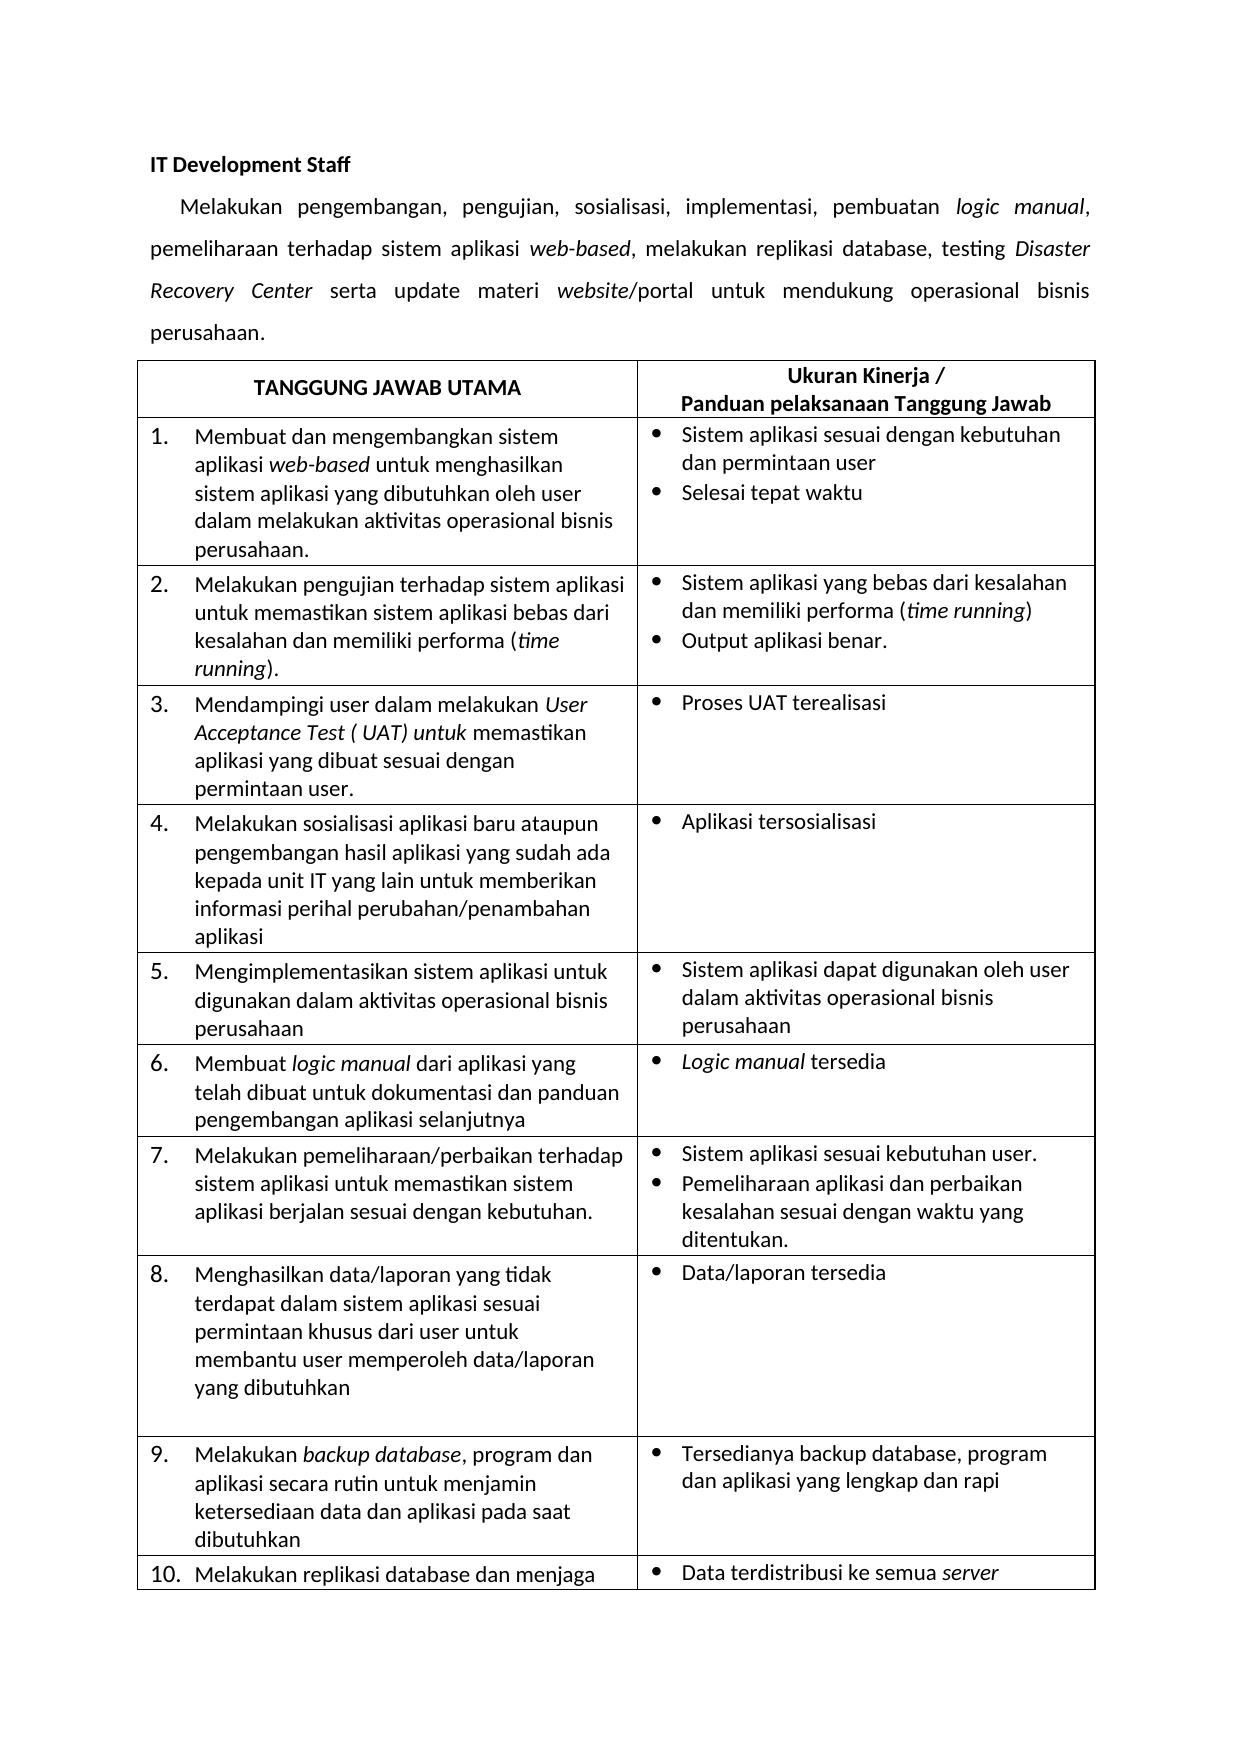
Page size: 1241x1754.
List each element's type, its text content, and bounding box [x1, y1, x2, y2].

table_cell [138, 1556, 637, 1589]
table_cell Menghasilkan data/laporan yang tidak terdapat dalam sistem aplsi sesuai permintaan khusus dari user untuk membantu user memperoleh data/laporan yang dibutuhkan [138, 1256, 637, 1436]
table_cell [638, 1556, 1094, 1589]
table_cell Melakukan backup database, program dan aplsi secara rutin untuk menjamin ketersediaan data dan aplsi pada saat dibutuhkan [138, 1437, 637, 1555]
table_header TANGGUNG JAWAB UTAMA [138, 361, 637, 417]
table_cell Data/laporan tersedia [638, 1256, 1094, 1436]
table_cell Sistem aplsi sesuai kebutuhan user. Pemeliharaan aplsi dan perban kesalahan sesuai dengan waktu yang ditentukan. [638, 1137, 1094, 1255]
table_cell Mendampingi user dalam melakukan User Acceptance Test ( UAT) untuk memastn aplsi yang dibuat sesuai dengan permintaan user. [138, 686, 637, 804]
table_cell Proses UAT terealisasi [638, 686, 1094, 804]
text IT Development Staff [150, 150, 1090, 178]
table_cell Tersedianya backup database, program dan aplsi yang lengkap dan rapi [638, 1437, 1094, 1555]
table_cell Aplsi tersosialisasi [638, 805, 1094, 952]
table_cell Mengimplementasn sistem aplsi untuk digunakan dalam aktivs operasional bisnis perusahaan [138, 953, 637, 1044]
table_cell Sistem aplsi dapat digunakan oleh user dalam aktivs operasional bisnis perusahaan [638, 953, 1094, 1044]
text Melakukan pengembangan, pengujian, sosialisasi, implementasi, pembuatan logic manual, pemeliharaan terhadap sistem aplsi web-based, melakukan replsi database, ng Disaster Recovery Center serta update materi website/portal untuk mendukung operasional bisnis perusahaan. [150, 192, 1090, 346]
table_cell Sistem aplsi sesuai dengan kebutuhan dan permintaan user Selesai tepat waktu [638, 418, 1094, 565]
table_cell Membuat logic manual dari aplsi yang telah dibuat untuk dokumentasi dan panduan pengembangan aplsi selanjutnya [138, 1045, 637, 1136]
table_cell Logic manual tersedia [638, 1045, 1094, 1136]
table_cell Melakukan pemeliharaan/perban terhadap sistem aplsi untuk memastn sistem aplsi berjalan sesuai dengan kebutuhan. [138, 1137, 637, 1255]
table_cell Melakukan sosialisasi aplsi baru ataupun pengembangan hasil aplsi yang sudah ada kepada unit IT yang lain untuk membern informasi perihal perubahan/penambahan aplsi [138, 805, 637, 952]
table_cell Membuat dan mengembangkan sistem aplsi web-based untuk menghasilkan sistem aplsi yang dibutuhkan oleh user dalam melakukan aktivs operasional bisnis perusahaan. [138, 418, 637, 565]
table_header Ukuran Kinerja / Panduan pelaksanaan Tanggung Jawab [638, 361, 1094, 417]
table_cell Sistem aplsi yang bebas dari kesalahan dan memiliki performa (time running) Output aplsi benar. [638, 566, 1094, 684]
table_cell Melakukan pengujian terhadap sistem aplsi untuk memastn sistem aplsi bebas dari kesalahan dan memiliki performa (time running). [138, 566, 637, 684]
